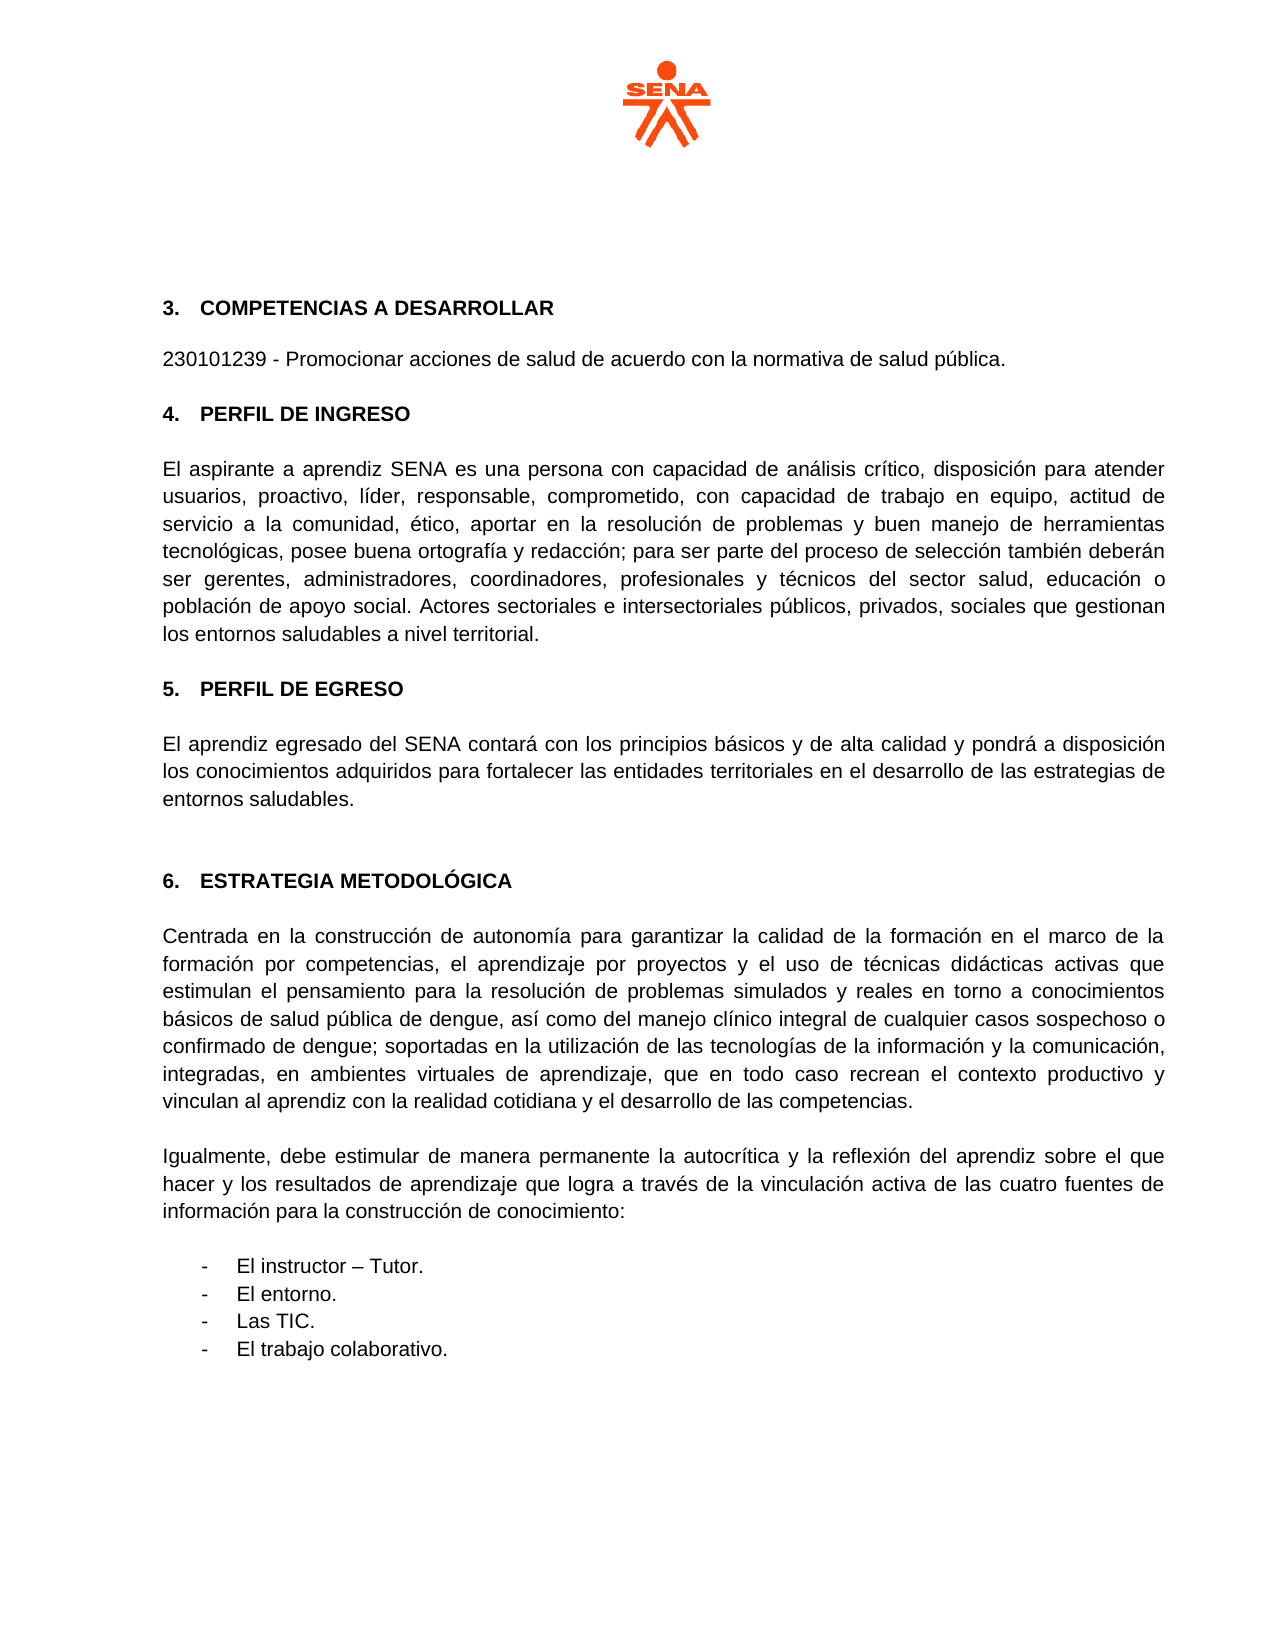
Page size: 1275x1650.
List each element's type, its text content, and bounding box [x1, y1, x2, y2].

list El entorno. [201, 1282, 1167, 1306]
picture [613, 57, 717, 152]
text El aprendiz egresado del SENA contará con los principios básicos y de alta calidad y pondrá a disposición los conocimientos adquiridos para fortalecer las entidades territoriales en el desarrollo de las estrategias de entornos saludables. [162, 732, 1167, 811]
text 230101239 - Promocionar acciones de salud de acuerdo con la normativa de salud pública. [162, 347, 1167, 371]
list PERFIL DE INGRESO [162, 402, 1167, 426]
text Centrada en la construcción de autonomía para garantizar la calidad de la formación en el marco de la formación por competencias, el aprendizaje por proyectos y el uso de técnicas didácticas activas que estimulan el pensamiento para la resolución de problemas simulados y reales en torno a conocimientos básicos de salud pública de dengue, así como del manejo clínico integral de cualquier casos sospechoso o confirmado de dengue; soportadas en la utilización de las tecnologías de la información y la comunicación, integradas, en ambientes virtuales de aprendizaje, que en todo caso recrean el contexto productivo y vinculan al aprendiz con la realidad cotidiana y el desarrollo de las competencias. [162, 924, 1167, 1113]
text El aspirante a aprendiz SENA es una persona con capacidad de análisis crítico, disposición para atender usuarios, proactivo, líder, responsable, comprometido, con capacidad de trabajo en equipo, actitud de servicio a la comunidad, ético, aportar en la resolución de problemas y buen manejo de herramientas tecnológicas, posee buena ortografía y redacción; para ser parte del proceso de selección también deberán ser gerentes, administradores, coordinadores, profesionales y técnicos del sector salud, educación o población de apoyo social. Actores sectoriales e intersectoriales públicos, privados, sociales que gestionan los entornos saludables a nivel territorial. [162, 457, 1167, 646]
list Las TIC. [201, 1309, 1167, 1333]
list El instructor – Tutor. [201, 1254, 1167, 1278]
list COMPETENCIAS A DESARROLLAR [162, 295, 1167, 319]
text Igualmente, debe estimular de manera permanente la autocrítica y la reflexión del aprendiz sobre el que hacer y los resultados de aprendizaje que logra a través de la vinculación activa de las cuatro fuentes de información para la construcción de conocimiento: [162, 1144, 1167, 1223]
list ESTRATEGIA METODOLÓGICA [162, 869, 1167, 893]
list PERFIL DE EGRESO [162, 677, 1167, 701]
list El trabajo colaborativo. [201, 1337, 1167, 1361]
